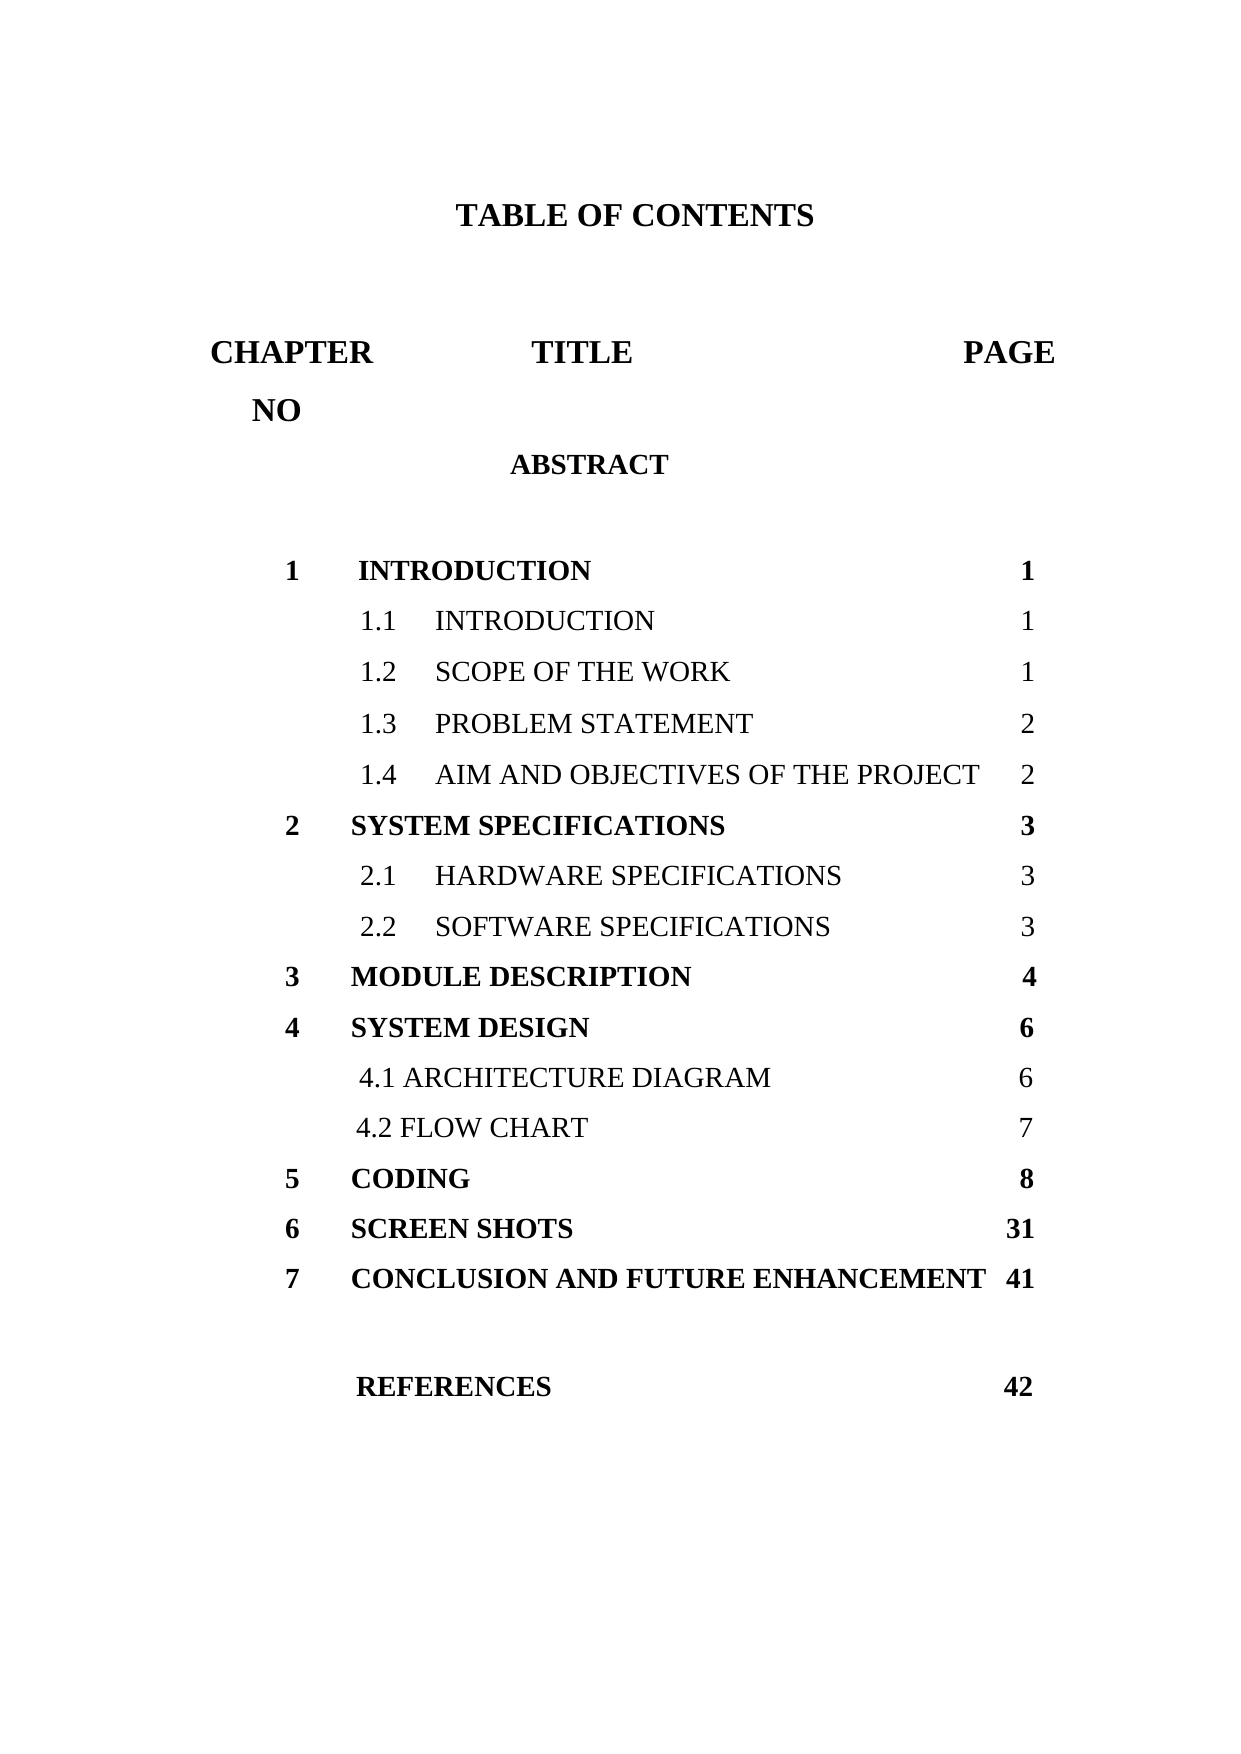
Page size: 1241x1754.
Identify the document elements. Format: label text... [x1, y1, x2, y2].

text 6 SCREEN SHOTS 31 [210, 1211, 1060, 1245]
text 2.1 HARDWARE SPECIFICATIONS 3 [210, 858, 1060, 891]
text REFERENCES 42 [210, 1369, 1060, 1403]
text 4.1 ARCHITECTURE DIAGRAM 6 [210, 1060, 1060, 1094]
text NO [210, 390, 1060, 428]
text 5 CODING 8 [210, 1161, 1060, 1194]
text 1.4 AIM AND OBJECTIVES OF THE PROJECT 2 [210, 757, 1060, 791]
text ABSTRACT [210, 447, 1060, 481]
text 1.2 SCOPE OF THE WORK 1 [210, 654, 1060, 688]
text 1 INTRODUCTION 1 [210, 553, 1060, 586]
text 2 SYSTEM SPECIFICATIONS 3 [210, 808, 1060, 841]
text 3 MODULE DESCRIPTION 4 [210, 959, 1060, 993]
text 4.2 FLOW CHART 7 [210, 1111, 1060, 1144]
text 1.1 introduction 1 [210, 603, 1060, 637]
text 1.3 PROBLEM STATEMENT 2 [210, 706, 1060, 739]
text 4 SYSTEM DESIGN 6 [210, 1010, 1060, 1043]
text 2.2 SOFTWARE SPECIFICATIONS 3 [210, 909, 1060, 943]
text CHAPTER TITLE PAGE [210, 332, 1060, 371]
text 7 CONCLUSION AND FUTURE ENHANCEMENT 41 [210, 1261, 1060, 1295]
text TABLE OF CONTENTS [210, 195, 1060, 233]
